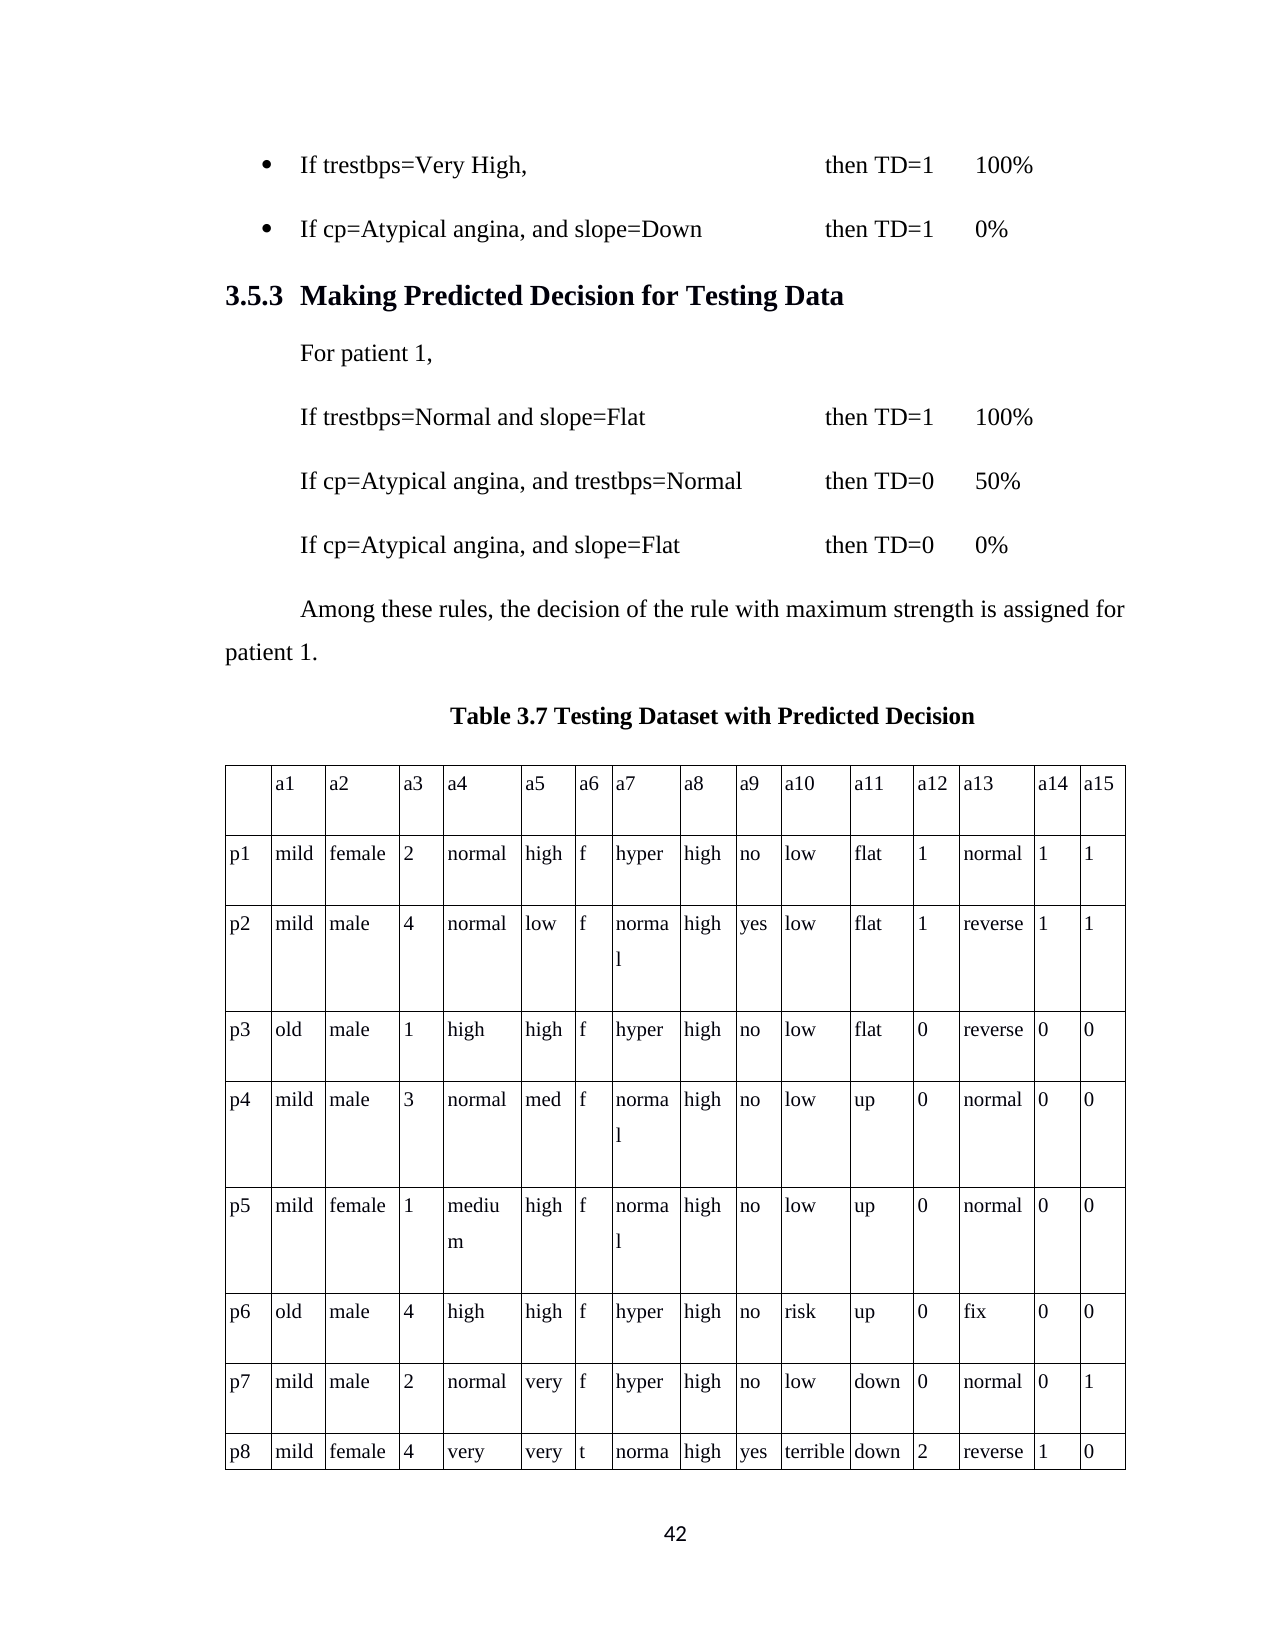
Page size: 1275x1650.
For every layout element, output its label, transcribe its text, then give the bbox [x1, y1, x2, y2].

table_cell no [737, 1188, 781, 1293]
table_cell very [522, 1434, 575, 1469]
table_cell high [444, 1012, 521, 1081]
table_cell no [737, 1082, 781, 1187]
table_cell high [522, 1188, 575, 1293]
table_cell flat [851, 836, 913, 905]
table_cell p2 [226, 906, 271, 1011]
table_cell 4 [400, 906, 443, 1011]
table_cell reverse [960, 1012, 1034, 1081]
table_cell fix [960, 1294, 1034, 1363]
table_cell high [681, 1294, 736, 1363]
table_cell hyper [613, 1364, 680, 1433]
table_cell 1 [400, 1188, 443, 1293]
table_cell p3 [226, 1012, 271, 1081]
table_cell normal [960, 1082, 1034, 1187]
table_header a15 [1081, 766, 1125, 835]
table_header a13 [960, 766, 1034, 835]
table_cell mild [272, 1434, 325, 1469]
table_header a9 [737, 766, 781, 835]
table_cell up [851, 1082, 913, 1187]
table_cell f [576, 1082, 612, 1187]
text 3.5.3 Making Predicted Decision for Testing Data [225, 278, 1125, 311]
table_cell 1 [1081, 1364, 1125, 1433]
table_cell no [737, 1364, 781, 1433]
table_cell normal [960, 1364, 1034, 1433]
table_cell flat [851, 1012, 913, 1081]
table_cell hyper [613, 836, 680, 905]
table_header a14 [1035, 766, 1080, 835]
table_header a7 [613, 766, 680, 835]
table_cell normal [444, 1082, 521, 1187]
table_cell high [681, 1188, 736, 1293]
table_cell very [444, 1434, 521, 1469]
table_cell p8 [226, 1434, 271, 1469]
table_cell low [782, 1364, 850, 1433]
table_cell 1 [1035, 906, 1080, 1011]
table_cell high [522, 1294, 575, 1363]
table_cell high [681, 1434, 736, 1469]
table_cell low [782, 836, 850, 905]
table_cell f [576, 1188, 612, 1293]
table_cell 2 [400, 1364, 443, 1433]
table_header a4 [444, 766, 521, 835]
table_cell high [522, 836, 575, 905]
table_cell 1 [1081, 906, 1125, 1011]
table_cell 0 [1081, 1434, 1125, 1469]
table_cell 4 [400, 1294, 443, 1363]
table_cell high [522, 1012, 575, 1081]
table_cell normal [613, 1082, 680, 1187]
title If cp=Atypical angina, and trestbps=Normal then TD=0 50% [225, 466, 1125, 495]
table_cell high [681, 1012, 736, 1081]
table_cell flat [851, 906, 913, 1011]
table_cell normal [613, 906, 680, 1011]
table_header a12 [914, 766, 959, 835]
table_header a3 [400, 766, 443, 835]
table_cell mild [272, 906, 325, 1011]
title Among these rules, the decision of the rule with maximum strength is assigned for patient 1. [225, 594, 1125, 666]
title Table 3.7 Testing Dataset with Predicted Decision [225, 701, 1125, 730]
table_cell male [326, 1364, 399, 1433]
table_header [226, 766, 271, 835]
table_cell 0 [914, 1082, 959, 1187]
table_cell hyper [613, 1012, 680, 1081]
table_cell 0 [914, 1294, 959, 1363]
table_cell 0 [1035, 1188, 1080, 1293]
table_header a5 [522, 766, 575, 835]
table_cell 2 [400, 836, 443, 905]
table_cell normal [960, 1188, 1034, 1293]
table_cell high [681, 1364, 736, 1433]
table_cell normal [613, 1188, 680, 1293]
table_cell hyper [613, 1294, 680, 1363]
table_cell high [681, 906, 736, 1011]
table_cell up [851, 1294, 913, 1363]
table_cell low [782, 1012, 850, 1081]
table_header a2 [326, 766, 399, 835]
table_cell no [737, 1294, 781, 1363]
table_cell male [326, 1012, 399, 1081]
table_cell high [681, 1082, 736, 1187]
table_cell high [444, 1294, 521, 1363]
table_cell old [272, 1012, 325, 1081]
table_cell 4 [400, 1434, 443, 1469]
table_cell no [737, 1012, 781, 1081]
table_cell f [576, 1364, 612, 1433]
table_cell 0 [1035, 1364, 1080, 1433]
table_cell 0 [1081, 1012, 1125, 1081]
table_cell terrible [782, 1434, 850, 1469]
table_cell 1 [914, 906, 959, 1011]
table_cell f [576, 1012, 612, 1081]
title If cp=Atypical angina, and slope=Down then TD=1 0% [262, 214, 1125, 243]
table_cell 0 [1081, 1082, 1125, 1187]
table_cell 1 [1081, 836, 1125, 905]
table_cell p7 [226, 1364, 271, 1433]
table_cell 0 [1081, 1294, 1125, 1363]
table_cell high [681, 836, 736, 905]
table_header a1 [272, 766, 325, 835]
table_cell 0 [1035, 1294, 1080, 1363]
table_cell male [326, 1294, 399, 1363]
table_cell p6 [226, 1294, 271, 1363]
table_cell normal [444, 1364, 521, 1433]
table_header a11 [851, 766, 913, 835]
title If trestbps=Normal and slope=Flat then TD=1 100% [225, 402, 1125, 431]
table_header a10 [782, 766, 850, 835]
table_cell f [576, 836, 612, 905]
table_cell f [576, 1294, 612, 1363]
table_cell reverse [960, 1434, 1034, 1469]
table_cell p1 [226, 836, 271, 905]
title If cp=Atypical angina, and slope=Flat then TD=0 0% [225, 530, 1125, 559]
table_cell med [522, 1082, 575, 1187]
table_cell p5 [226, 1188, 271, 1293]
table_cell female [326, 1434, 399, 1469]
table_cell 0 [1081, 1188, 1125, 1293]
table_cell normal [960, 836, 1034, 905]
table_cell old [272, 1294, 325, 1363]
table_header a6 [576, 766, 612, 835]
table_cell 0 [914, 1188, 959, 1293]
table_cell no [737, 836, 781, 905]
table_cell 0 [1035, 1082, 1080, 1187]
table_cell mild [272, 1082, 325, 1187]
table_cell 3 [400, 1082, 443, 1187]
title If trestbps=Very High, then TD=1 100% [262, 150, 1125, 179]
table_cell risk [782, 1294, 850, 1363]
table_cell yes [737, 1434, 781, 1469]
table_cell 0 [914, 1364, 959, 1433]
table_cell p4 [226, 1082, 271, 1187]
table_cell male [326, 906, 399, 1011]
table_cell low [522, 906, 575, 1011]
table_cell 0 [914, 1012, 959, 1081]
table_cell female [326, 1188, 399, 1293]
table_cell down [851, 1364, 913, 1433]
table_cell medium [444, 1188, 521, 1293]
table_header a8 [681, 766, 736, 835]
table_cell f [576, 906, 612, 1011]
table_cell low [782, 906, 850, 1011]
table_cell very [522, 1364, 575, 1433]
table_cell reverse [960, 906, 1034, 1011]
table_cell mild [272, 1364, 325, 1433]
table_cell low [782, 1188, 850, 1293]
table_cell mild [272, 836, 325, 905]
table_cell normal [613, 1434, 680, 1469]
table_cell normal [444, 836, 521, 905]
table_cell female [326, 836, 399, 905]
title For patient 1, [225, 338, 1125, 367]
table_cell 1 [914, 836, 959, 905]
table_cell up [851, 1188, 913, 1293]
table_cell t [576, 1434, 612, 1469]
table_cell 1 [400, 1012, 443, 1081]
table_cell 1 [1035, 836, 1080, 905]
table_cell normal [444, 906, 521, 1011]
table_cell low [782, 1082, 850, 1187]
table_cell 2 [914, 1434, 959, 1469]
table_cell mild [272, 1188, 325, 1293]
table_cell male [326, 1082, 399, 1187]
table_cell down [851, 1434, 913, 1469]
table_cell yes [737, 906, 781, 1011]
table_cell 0 [1035, 1012, 1080, 1081]
table_cell 1 [1035, 1434, 1080, 1469]
